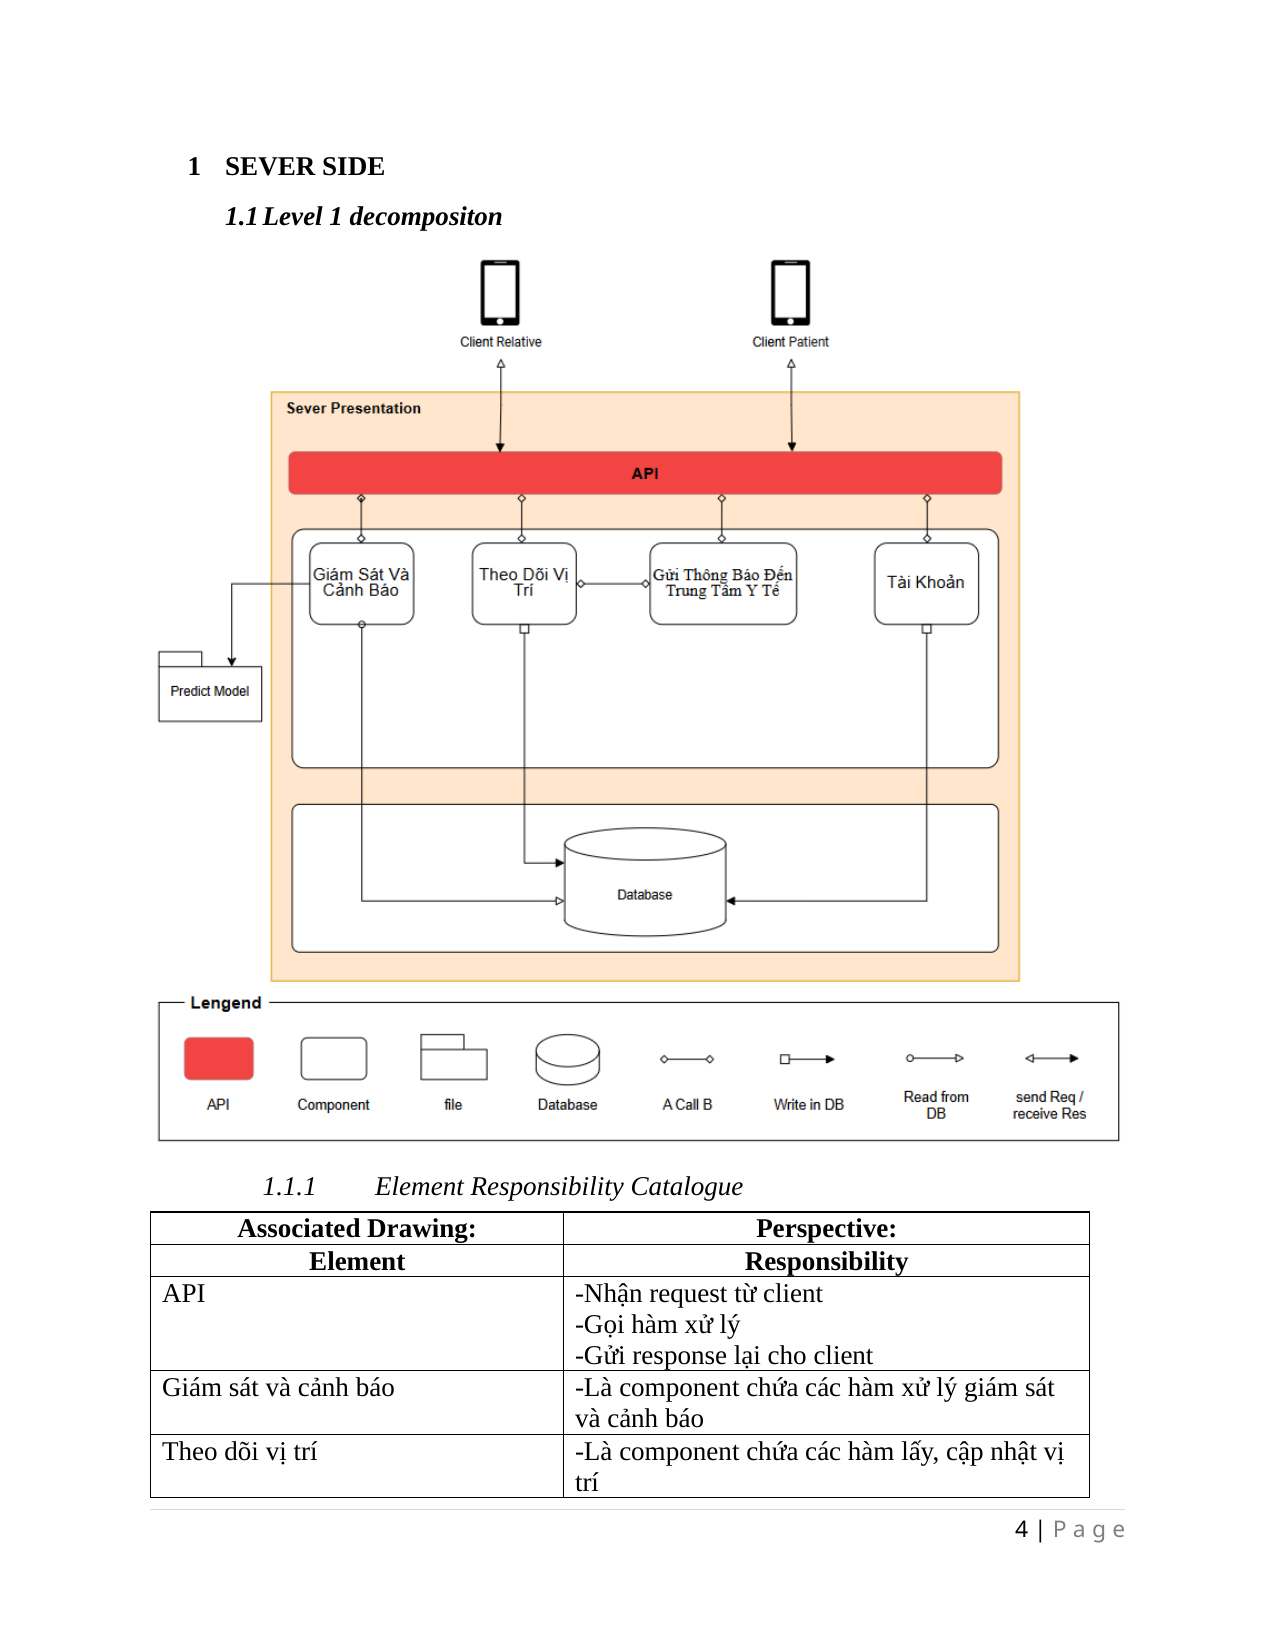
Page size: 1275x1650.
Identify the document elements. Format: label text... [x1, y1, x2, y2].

table_cell Responsibility [564, 1245, 1089, 1276]
table_cell -Là component chứa các hàm xử lý giám sát và cảnh báo [564, 1371, 1089, 1434]
subtitle Level 1 decompositon [225, 200, 1125, 231]
table_header Associated Drawing: [151, 1213, 563, 1244]
subtitle SEVER SIDE [187, 150, 1125, 181]
table_cell Element [151, 1245, 563, 1276]
subtitle Element Responsibility Catalogue [262, 1169, 1125, 1201]
table_header Perspective: [564, 1213, 1089, 1244]
picture [150, 242, 1125, 1151]
table_cell Theo dõi vị trí [151, 1435, 563, 1497]
table_cell Giám sát và cảnh báo [151, 1371, 563, 1434]
table_cell API [151, 1277, 563, 1370]
table_cell -Nhận request từ client -Gọi hàm xử lý -Gửi response lại cho client [564, 1277, 1089, 1370]
table_cell -Là component chứa các hàm lấy, cập nhật vị trí [564, 1435, 1089, 1497]
